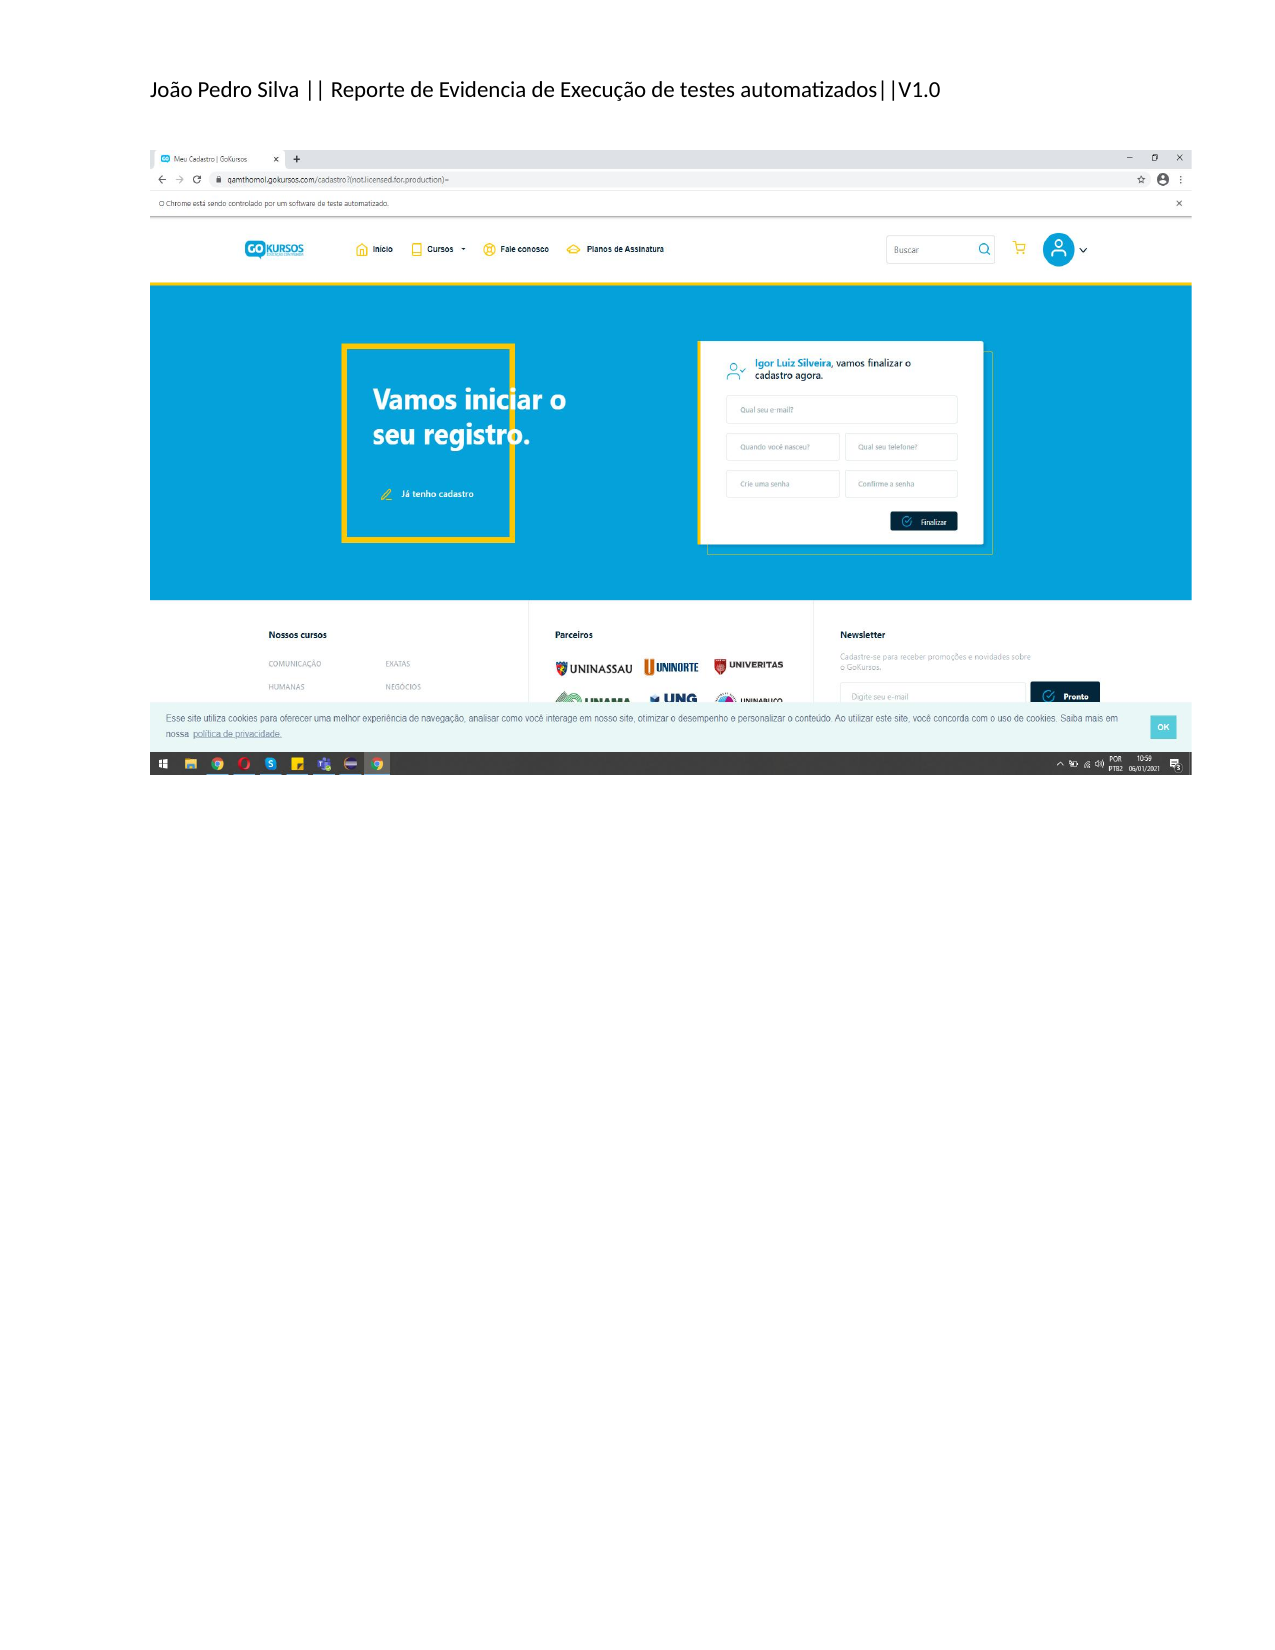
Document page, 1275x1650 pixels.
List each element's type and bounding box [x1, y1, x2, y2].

picture [342, 343, 530, 543]
picture [150, 150, 1192, 286]
picture [551, 395, 565, 410]
picture [707, 551, 720, 555]
picture [698, 341, 984, 544]
picture [150, 601, 1192, 775]
picture [533, 395, 542, 410]
